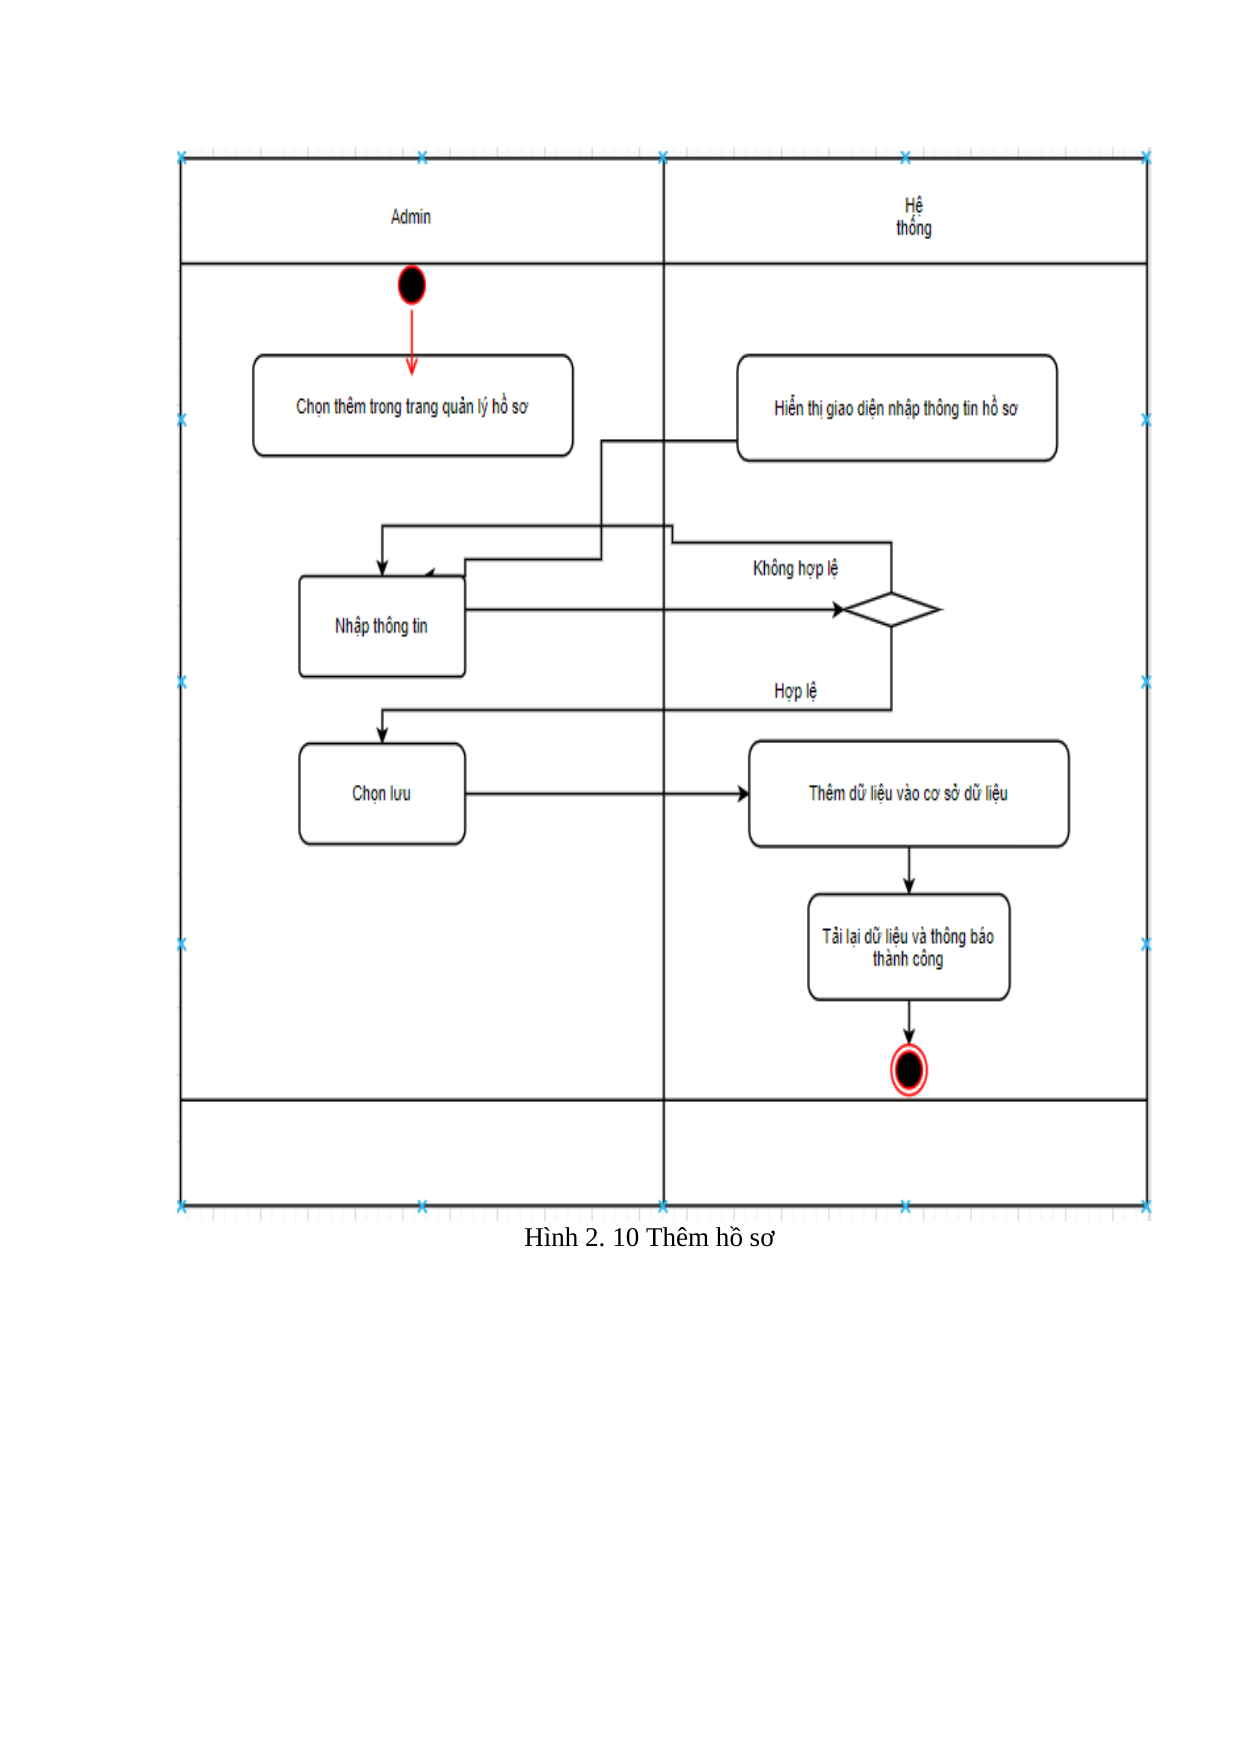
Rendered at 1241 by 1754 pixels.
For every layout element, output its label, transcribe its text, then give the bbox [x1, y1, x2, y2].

picture [177, 147, 1152, 1221]
